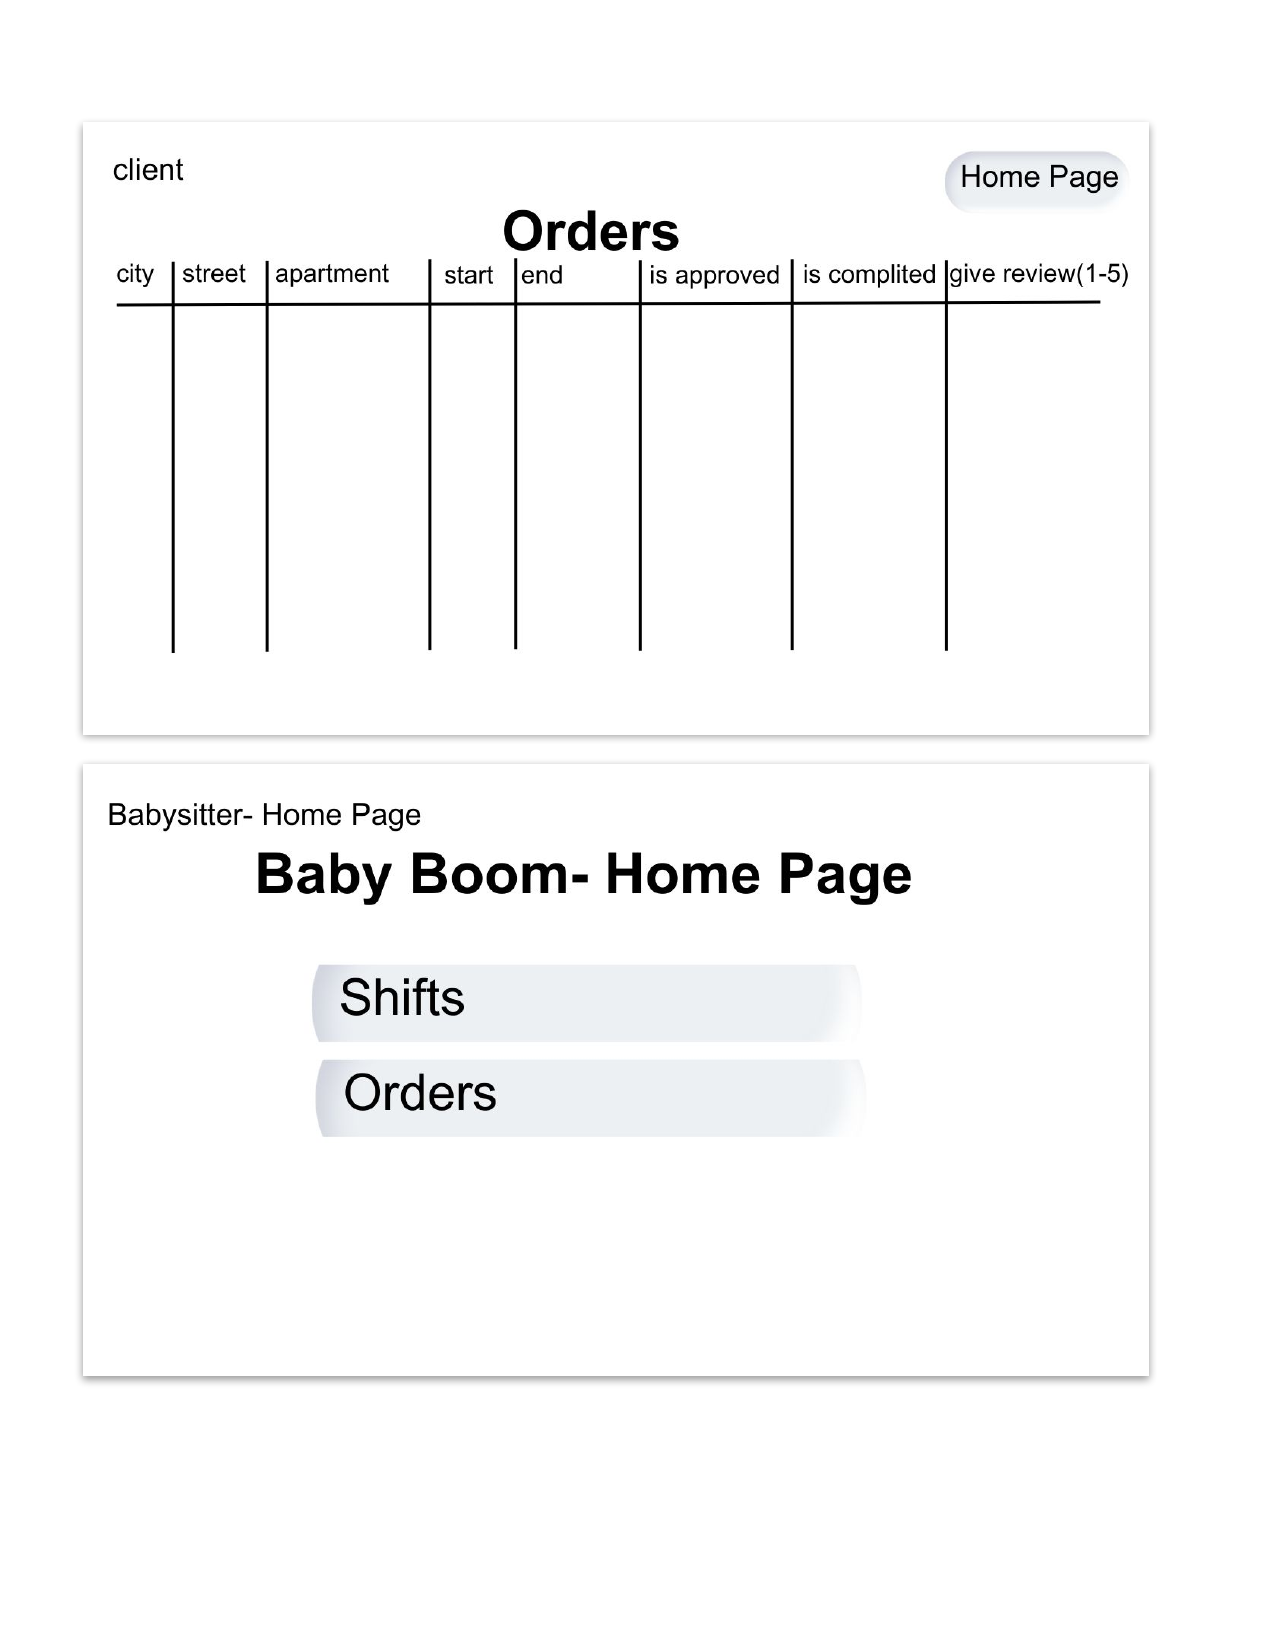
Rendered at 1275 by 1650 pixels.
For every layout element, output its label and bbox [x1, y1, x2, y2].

picture [97, 137, 1135, 720]
picture [97, 778, 1135, 1362]
